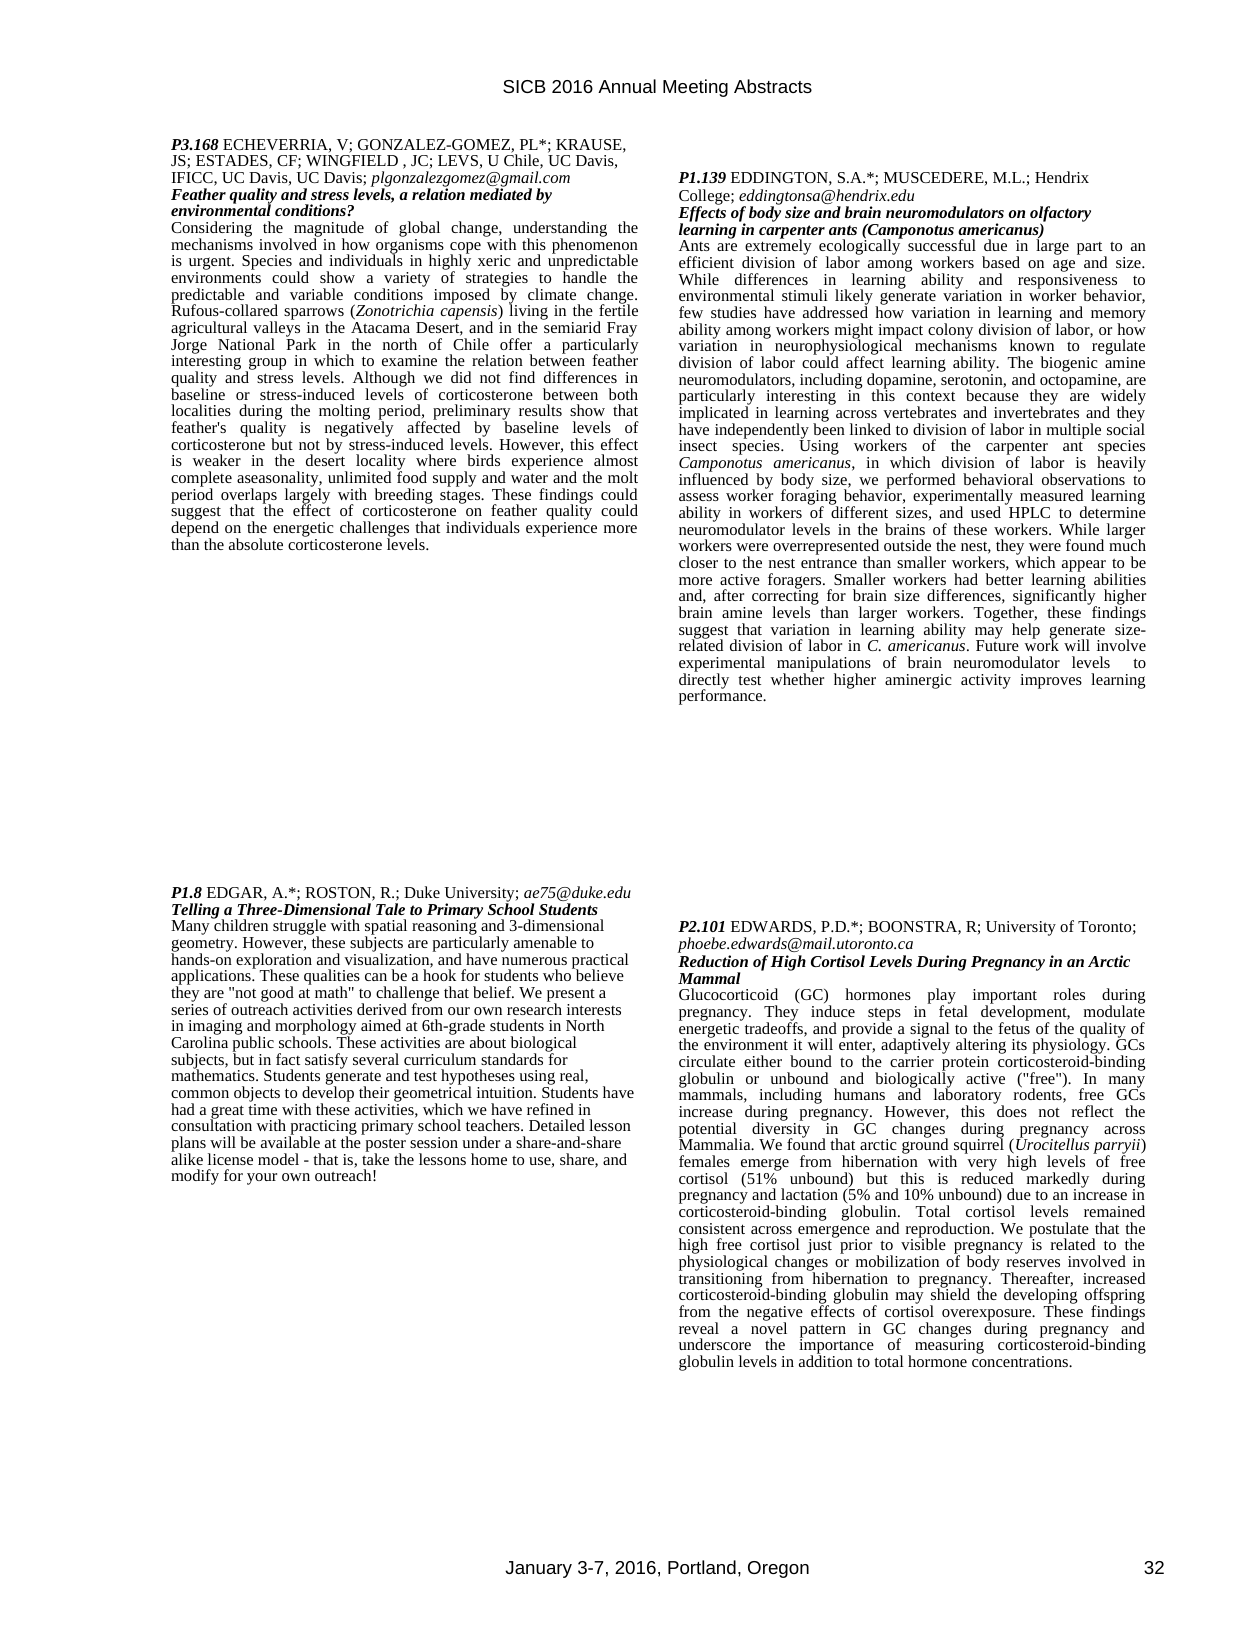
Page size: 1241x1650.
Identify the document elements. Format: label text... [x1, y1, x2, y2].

text College; eddingtonsa@hendrix.edu [678, 188, 1178, 204]
text P1.8 EDGAR, A.*; ROSTON, R.; Duke University; ae75@duke.edu Telling a Three-Dimensional Tale to Primary School Students Many children struggle with spatial reasoning and 3-dimensional geometry. However, these subjects are particularly amenable to hands-on exploration and visualization, and have numerous practical applications. These qualities can be a hook for students who believe they are "not good at math" to challenge that belief. We present a series of outreach activities derived from our own research interests in imaging and morphology aimed at 6th-grade students in North Carolina public schools. These activities are about biological subjects, but in fact satisfy several curriculum standards for mathematics. Students generate and test hypotheses using real, common objects to develop their geometrical intuition. Students have had a great time with these activities, which we have refined in consultation with practicing primary school teachers. Detailed lesson plans will be available at the poster session under a share-and-share alike license model - that is, take the lessons home to use, share, and modify for your own outreach! [171, 885, 638, 1185]
subtitle Reduction of High Cortisol Levels During Pregnancy in an Arctic Mammal [678, 954, 1133, 987]
text IFICC, UC Davis, UC Davis; plgonzalezgomez@gmail.com Feather quality and stress levels, a relation mediated by environmental conditions? [171, 170, 573, 220]
text P3.168 ECHEVERRIA, V; GONZALEZ-GOMEZ, PL*; KRAUSE, JS; ESTADES, CF; WINGFIELD , JC; LEVS, U Chile, UC Davis, [171, 137, 630, 170]
text Glucocorticoid (GC) hormones play important roles during pregnancy. They induce steps in fetal development, modulate energetic tradeoffs, and provide a signal to the fetus of the quality of the environment it will enter, adaptively altering its physiology. GCs circulate either bound to the carrier protein corticosteroid-binding globulin or unbound and biologically active ("free"). In many mammals, including humans and laboratory rodents, free GCs increase during pregnancy. However, this does not reflect the potential diversity in GC changes during pregnancy across Mammalia. We found that arctic ground squirrel (Urocitellus parryii) females emerge from hibernation with very high levels of free cortisol (51% unbound) but this is reduced markedly during pregnancy and lactation (5% and 10% unbound) due to an increase in corticosteroid-binding globulin. Total cortisol levels remained consistent across emergence and reproduction. We postulate that the high free cortisol just prior to visible pregnancy is related to the physiological changes or mobilization of body reserves involved in transitioning from hibernation to pregnancy. Thereafter, increased corticosteroid-binding globulin may shield the developing offspring from the negative effects of cortisol overexposure. These findings reveal a novel pattern in GC changes during pregnancy and underscore the importance of measuring corticosteroid-binding globulin levels in addition to total hormone concentrations. [678, 987, 1146, 1371]
text P1.139 EDDINGTON, S.A.*; MUSCEDERE, M.L.; Hendrix [678, 170, 1178, 188]
text phoebe.edwards@mail.utoronto.ca [678, 936, 1178, 953]
text Considering the magnitude of global change, understanding the mechanisms involved in how organisms cope with this phenomenon is urgent. Species and individuals in highly xeric and unpredictable environments could show a variety of strategies to handle the predictable and variable conditions imposed by climate change. Rufous-collared sparrows (Zonotrichia capensis) living in the fertile agricultural valleys in the Atacama Desert, and in the semiarid Fray Jorge National Park in the north of Chile offer a particularly interesting group in which to examine the relation between feather quality and stress levels. Although we did not find differences in baseline or stress-induced levels of corticosterone between both localities during the molting period, preliminary results show that feather's quality is negatively affected by baseline levels of corticosterone but not by stress-induced levels. However, this effect is weaker in the desert locality where birds experience almost complete aseasonality, unlimited food supply and water and the molt period overlaps largely with breeding stages. These findings could suggest that the effect of corticosterone on feather quality could depend on the energetic challenges that individuals experience more than the absolute corticosterone levels. [171, 220, 638, 553]
subtitle Effects of body size and brain neuromodulators on olfactory learning in carpenter ants (Camponotus americanus) [678, 205, 1094, 238]
text P2.101 EDWARDS, P.D.*; BOONSTRA, R; University of Toronto; [678, 918, 1178, 936]
text Ants are extremely ecologically successful due in large part to an efficient division of labor among workers based on age and size. While differences in learning ability and responsiveness to environmental stimuli likely generate variation in worker behavior, few studies have addressed how variation in learning and memory ability among workers might impact colony division of labor, or how variation in neurophysiological mechanisms known to regulate division of labor could affect learning ability. The biogenic amine neuromodulators, including dopamine, serotonin, and octopamine, are particularly interesting in this context because they are widely implicated in learning across vertebrates and invertebrates and they have independently been linked to division of labor in multiple social insect species. Using workers of the carpenter ant species Camponotus americanus, in which division of labor is heavily influenced by body size, we performed behavioral observations to assess worker foraging behavior, experimentally measured learning ability in workers of different sizes, and used HPLC to determine neuromodulator levels in the brains of these workers. While larger workers were overrepresented outside the nest, they were found much closer to the nest entrance than smaller workers, which appear to be more active foragers. Smaller workers had better learning abilities and, after correcting for brain size differences, significantly higher brain amine levels than larger workers. Together, these findings suggest that variation in learning ability may help generate size-related division of labor in C. americanus. Future work will involve experimental manipulations of brain neuromodulator levels to directly test whether higher aminergic activity improves learning performance. [678, 238, 1146, 705]
